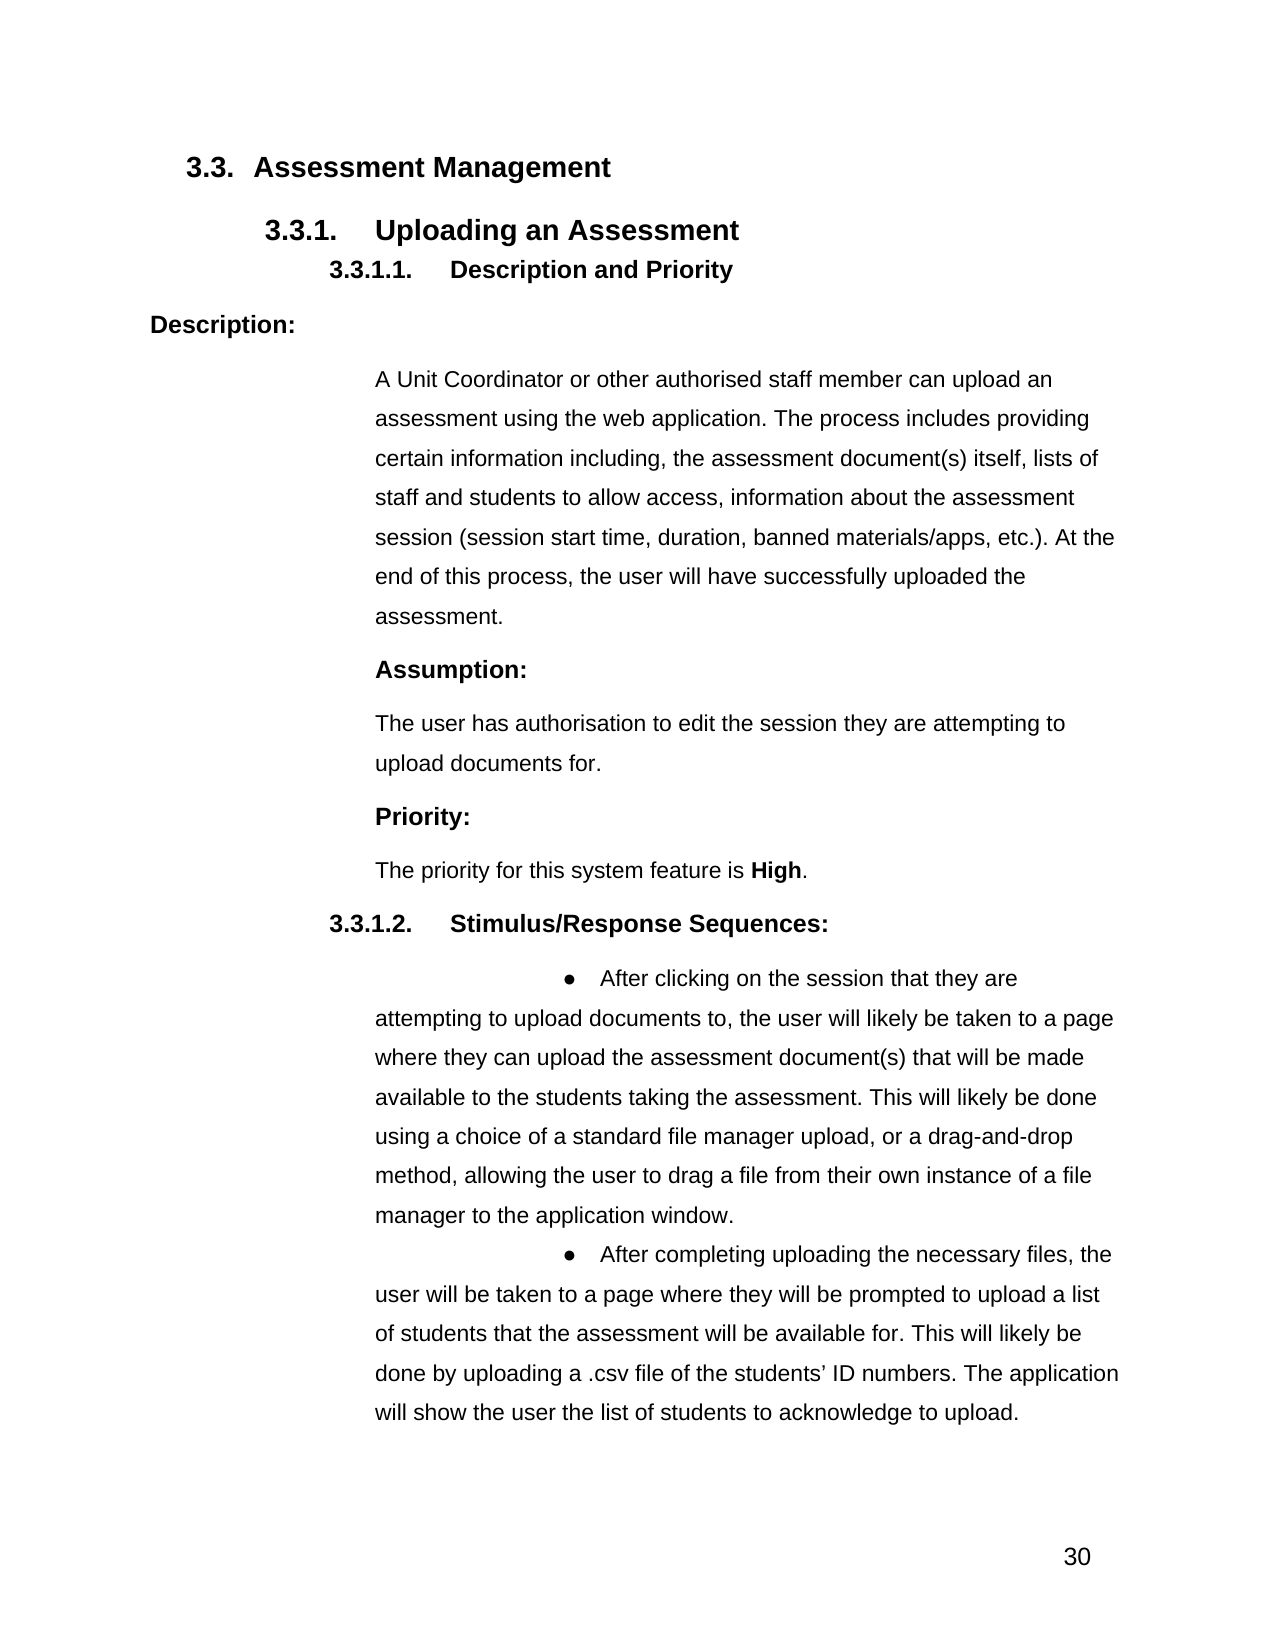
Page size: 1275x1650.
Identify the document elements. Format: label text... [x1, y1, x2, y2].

subtitle Assessment Management [234, 150, 1125, 183]
text Assumption: [375, 655, 1125, 683]
list Stimulus/Response Sequences: [412, 909, 1125, 938]
list After completing uploading the necessary files, the user will be taken to a page where they will be prompted to upload a list of students that the assessment will be available for. This will likely be done by uploading a .csv file of the students’ ID numbers. The application will show the user the list of students to acknowledge to upload. [375, 1241, 1125, 1426]
text The user has authorisation to edit the session they are attempting to upload documents for. [375, 710, 1125, 776]
list After clicking on the session that they are attempting to upload documents to, the user will likely be taken to a page where they can upload the assessment document(s) that will be made available to the students taking the assessment. This will likely be done using a choice of a standard file manager upload, or a drag-and-drop method, allowing the user to drag a file from their own instance of a file manager to the application window. [375, 965, 1125, 1228]
text The priority for this system feature is High. [375, 857, 1125, 884]
text Priority: [375, 802, 1125, 831]
list Description and Priority [412, 255, 1125, 283]
subtitle Uploading an Assessment [337, 213, 1091, 246]
text A Unit Coordinator or other authorised staff member can upload an assessment using the web application. The process includes providing certain information including, the assessment document(s) itself, lists of staff and students to allow access, information about the assessment session (session start time, duration, banned materials/apps, etc.). At the end of this process, the user will have successfully uploaded the assessment. [375, 366, 1125, 629]
text Description: [150, 310, 1125, 339]
